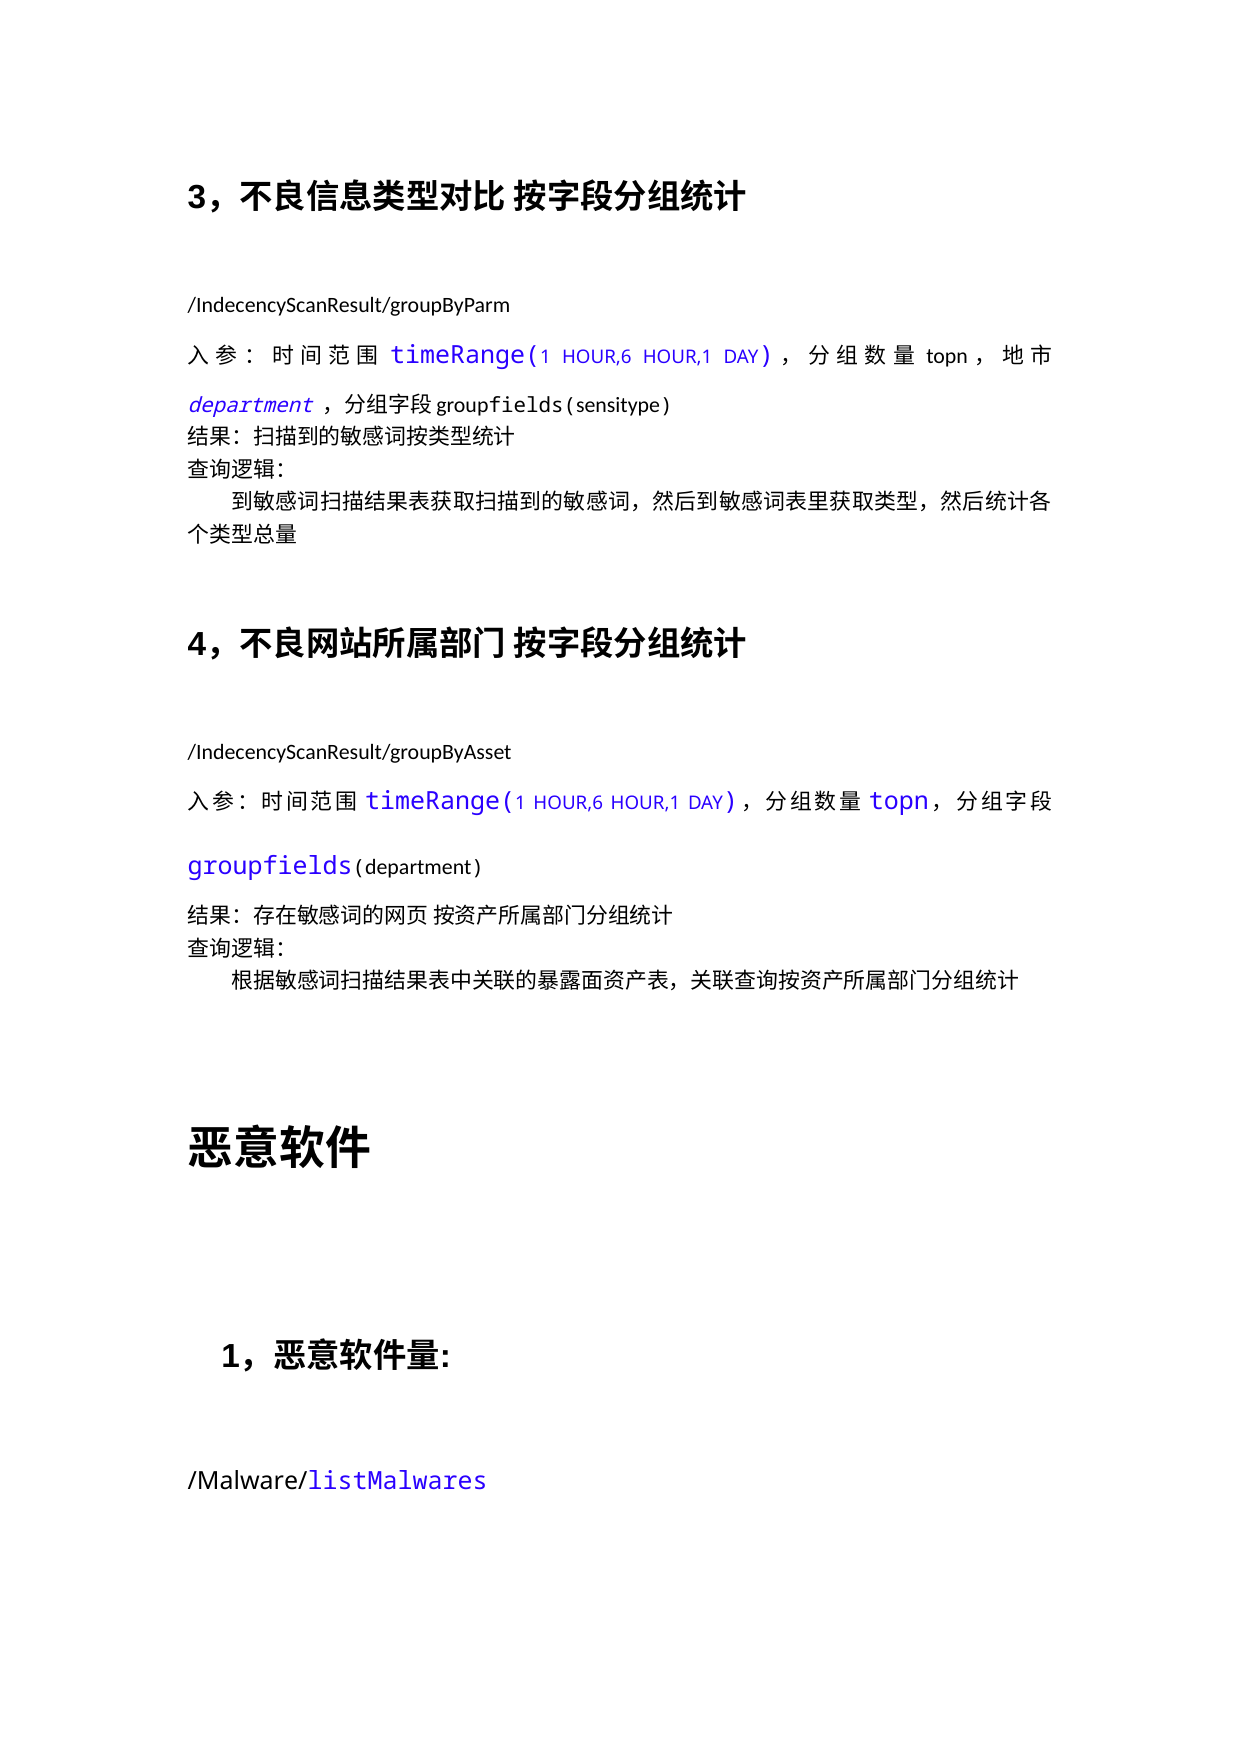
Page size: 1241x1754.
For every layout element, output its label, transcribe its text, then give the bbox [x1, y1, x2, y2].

text 入参：时间范围timeRange(1 HOUR,6 HOUR,1 DAY)，分组数量topn，地市department ，分组字段groupfields(sensitype) [187, 321, 1053, 419]
text 结果：扫描到的敏感词按类型统计 [187, 419, 1053, 451]
text 根据敏感词扫描结果表中关联的暴露面资产表，关联查询按资产所属部门分组统计 [187, 963, 1053, 995]
text 查询逻辑： [187, 451, 1053, 484]
text /Malware/listMalwares [187, 1447, 1053, 1512]
subtitle 恶意软件 [187, 1096, 1053, 1193]
text 到敏感词扫描结果表获取扫描到的敏感词，然后到敏感词表里获取类型，然后统计各个类型总量 [187, 484, 1053, 549]
text /IndecencyScanResult/groupByParm [187, 289, 1053, 321]
subtitle 1，恶意软件量: [187, 1320, 1053, 1385]
text 结果：存在敏感词的网页 按资产所属部门分组统计 [187, 898, 1053, 930]
subtitle 4，不良网站所属部门 按字段分组统计 [187, 608, 1053, 673]
text 查询逻辑： [187, 930, 1053, 963]
text /IndecencyScanResult/groupByAsset [187, 735, 1053, 768]
subtitle 3，不良信息类型对比 按字段分组统计 [187, 162, 1053, 227]
text 入参：时间范围timeRange(1 HOUR,6 HOUR,1 DAY)，分组数量topn，分组字段groupfields(department) [187, 768, 1053, 898]
